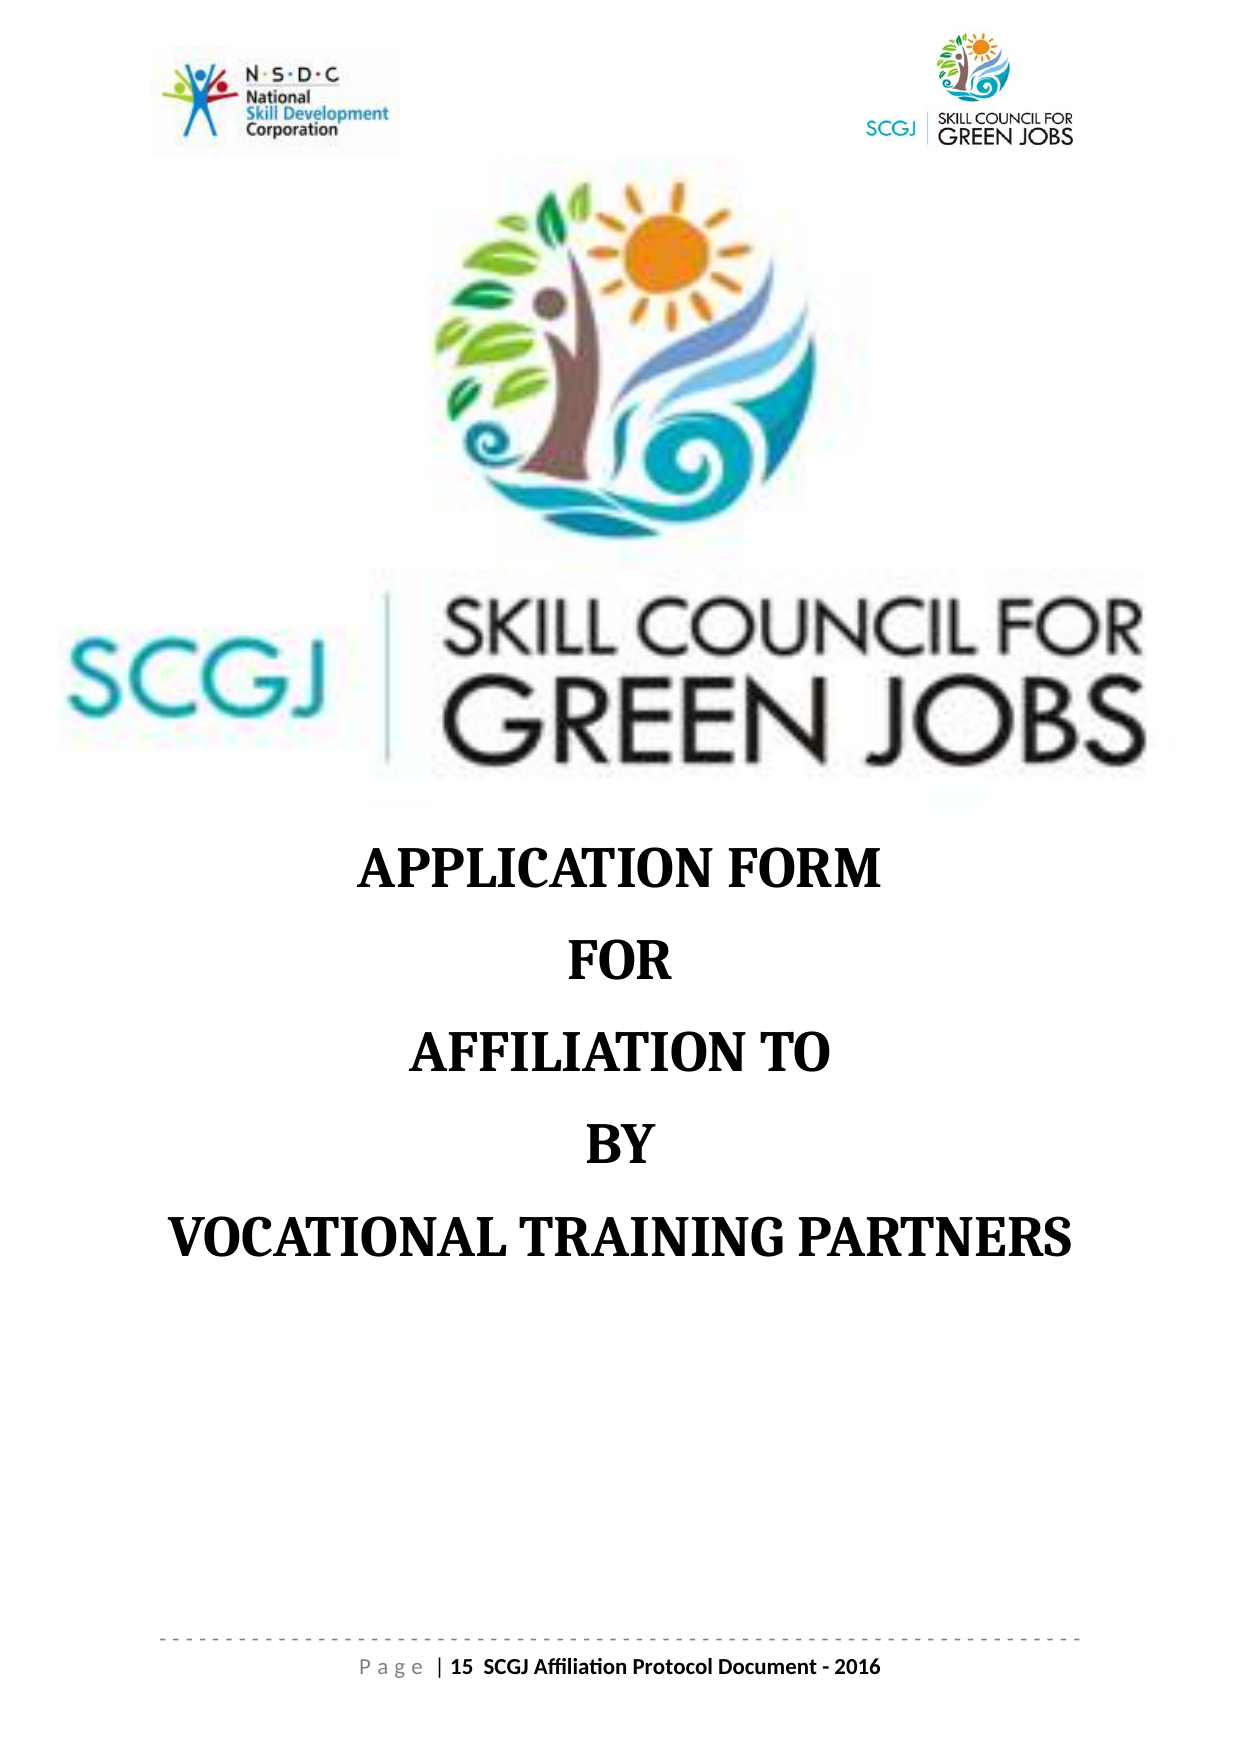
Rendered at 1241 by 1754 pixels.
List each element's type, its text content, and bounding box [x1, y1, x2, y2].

subtitle APPLICATION FORM [150, 836, 1090, 902]
subtitle FOR [150, 927, 1090, 994]
subtitle VOCATIONAL TRAINING PARTNERS [150, 1203, 1090, 1271]
picture [0, 28, 1241, 836]
subtitle AFFILIATION TO [150, 1019, 1090, 1086]
subtitle BY [150, 1111, 1090, 1178]
